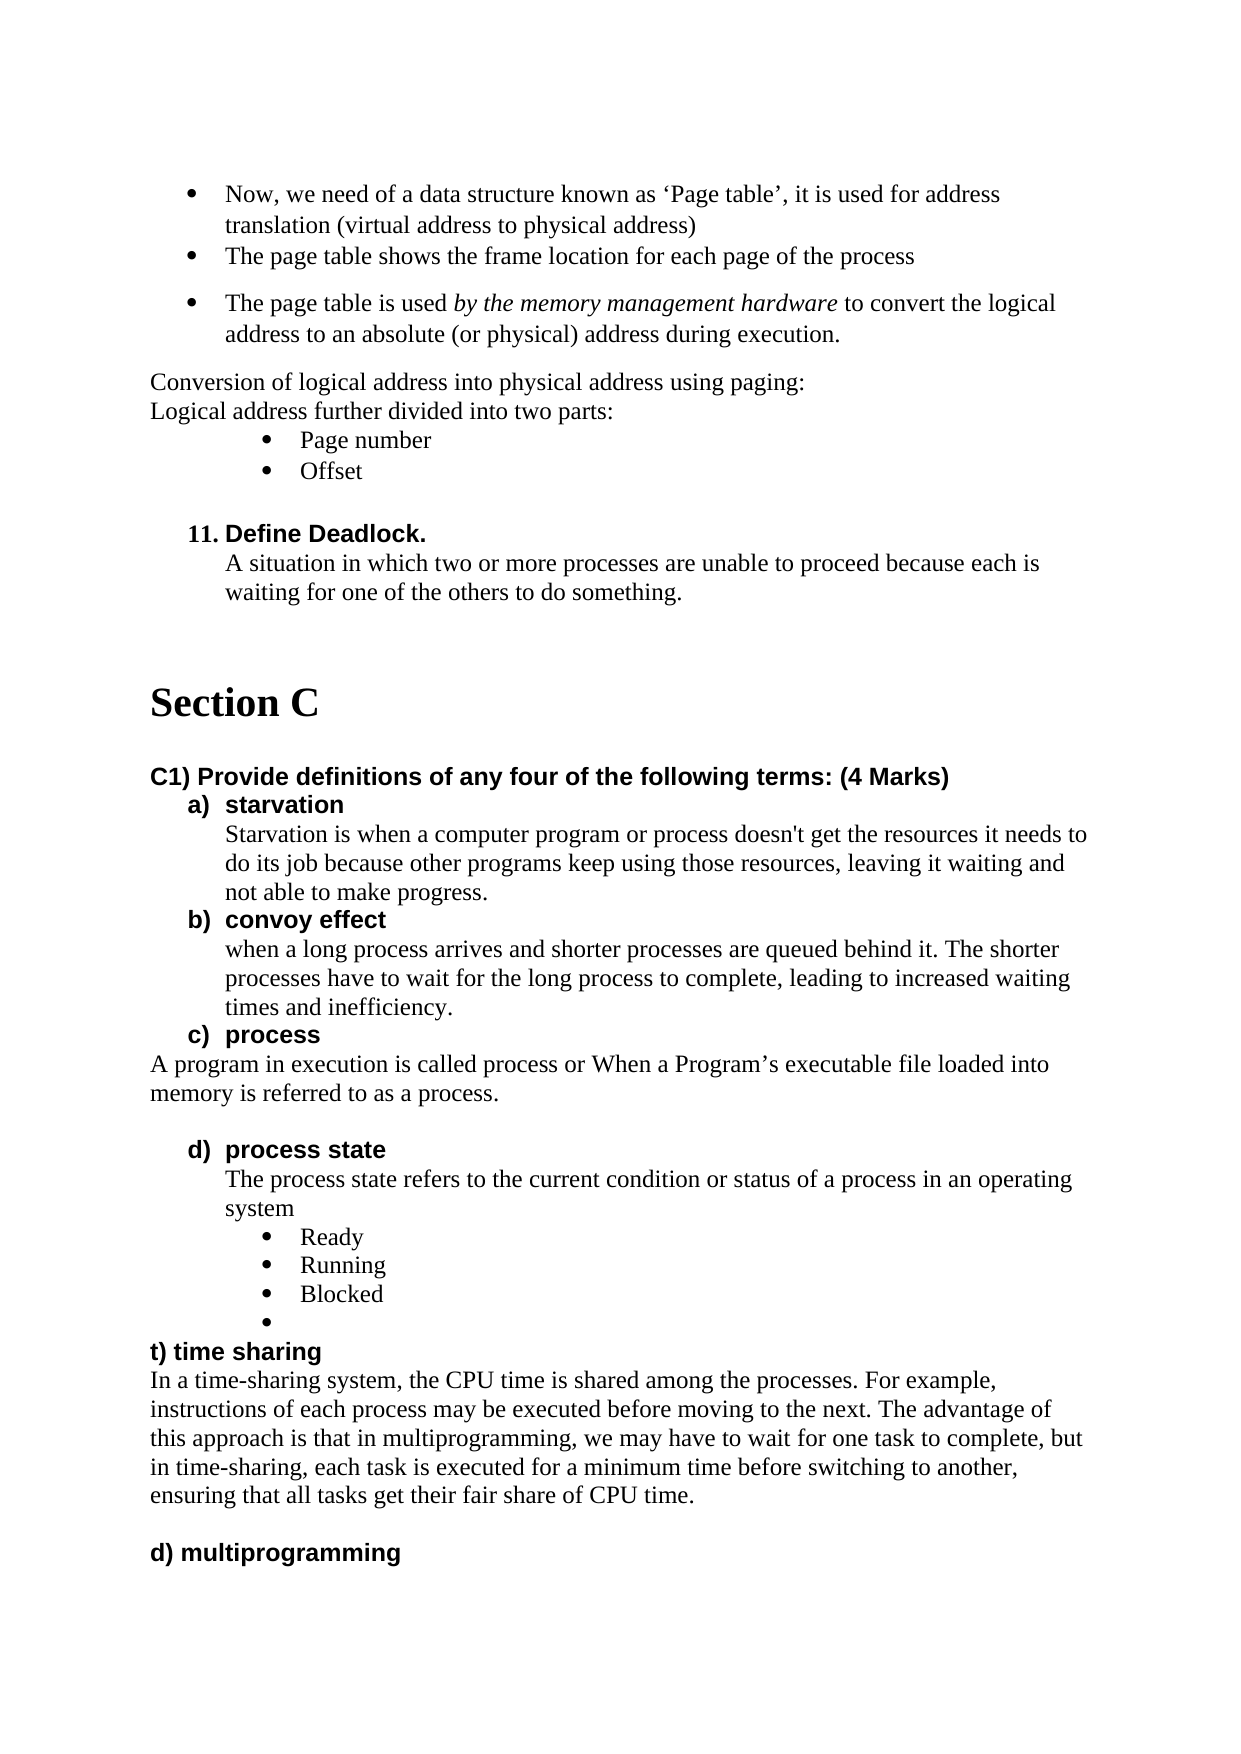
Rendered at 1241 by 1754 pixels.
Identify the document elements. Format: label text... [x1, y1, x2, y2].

list Starvation is when a computer program or process doesn't get the resources it needs to do its job because other programs keep using those resources, leaving it waiting and not able to make progress. [225, 819, 1090, 905]
list Ready [262, 1222, 1090, 1250]
list The page table is used by the memory management hardware to convert the logical address to an absolute (or physical) address during execution. [187, 288, 1090, 348]
text t) time sharing [150, 1337, 1090, 1365]
list starvation [187, 790, 1090, 819]
list process [187, 1020, 1090, 1049]
text A program in execution is called process or When a Program’s executable file loaded into memory is referred to as a process. [150, 1049, 1090, 1107]
list Now, we need of a data structure known as ‘Page table’, it is used for address translation (virtual address to physical address) [187, 179, 1090, 238]
text Conversion of logical address into physical address using paging: [150, 367, 1090, 396]
list process state [187, 1135, 1090, 1164]
text Logical address further divided into two parts: [150, 396, 1090, 425]
list Running [262, 1250, 1090, 1279]
list ﻿﻿﻿Define Deadlock. [187, 518, 1090, 548]
text C1) Provide definitions of any four of the following terms: (4 Marks) [150, 762, 1090, 790]
list The page table shows the frame location for each page of the process [187, 241, 1090, 269]
text d) multiprogramming [150, 1538, 1090, 1567]
text In a time-sharing system, the CPU time is shared among the processes. For example, instructions of each process may be executed before moving to the next. The advantage of this approach is that in multiprogramming, we may have to wait for one task to complete, but in time-sharing, each task is executed for a minimum time before switching to another, ensuring that all tasks get their fair share of CPU time. [150, 1365, 1090, 1509]
list A situation in which two or more processes are unable to proceed because each is waiting for one of the others to do something. [225, 548, 1090, 606]
list The process state refers to the current condition or status of a process in an operating system [225, 1164, 1090, 1222]
list Page number [262, 425, 1090, 453]
list convoy effect [187, 905, 1090, 934]
list Blocked [262, 1279, 1090, 1308]
list when a long process arrives and shorter processes are queued behind it. The shorter processes have to wait for the long process to complete, leading to increased waiting times and inefficiency. [225, 934, 1090, 1020]
text Section C [150, 678, 1090, 726]
list Offset [262, 456, 1090, 516]
